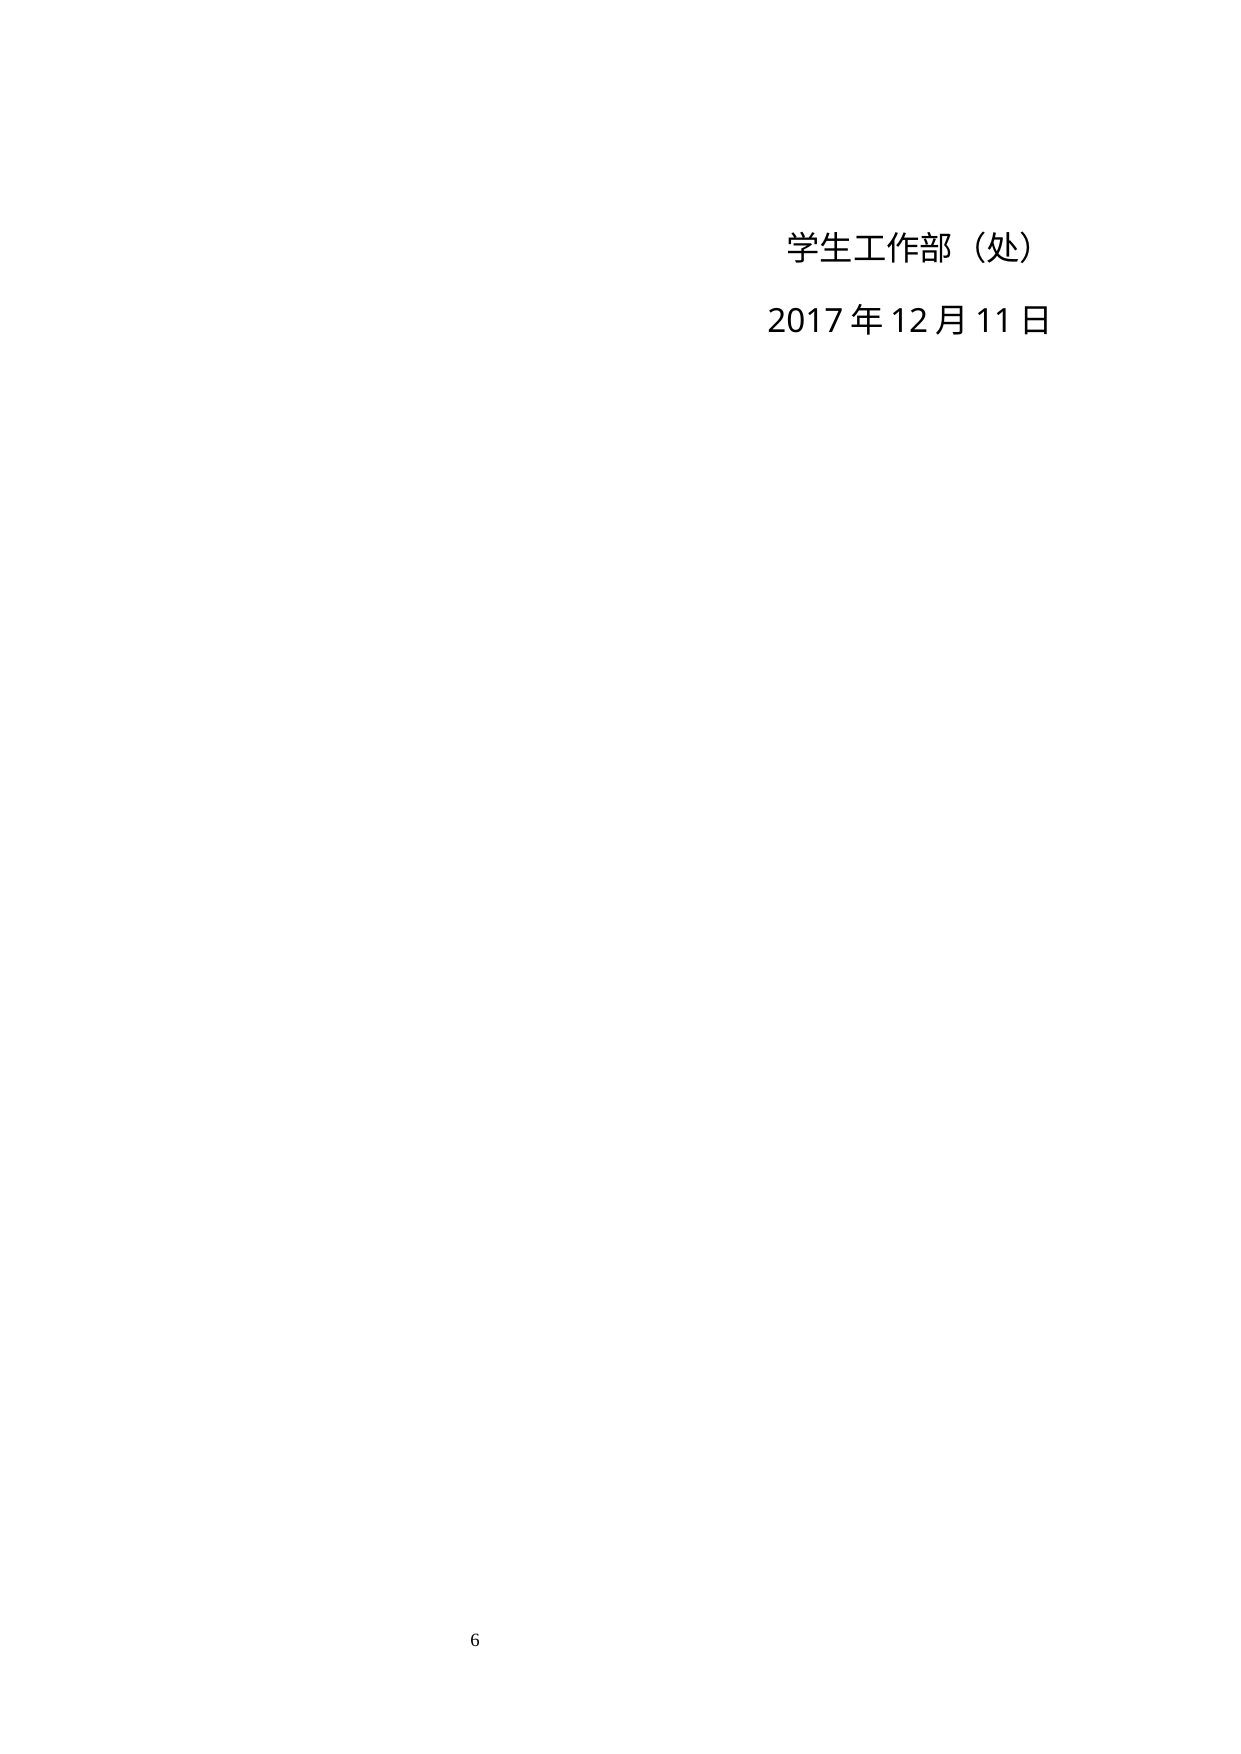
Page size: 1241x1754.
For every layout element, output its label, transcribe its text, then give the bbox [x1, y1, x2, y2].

text 学生工作部（处） [187, 221, 1053, 270]
text 2017年12月11日 [187, 294, 1053, 342]
